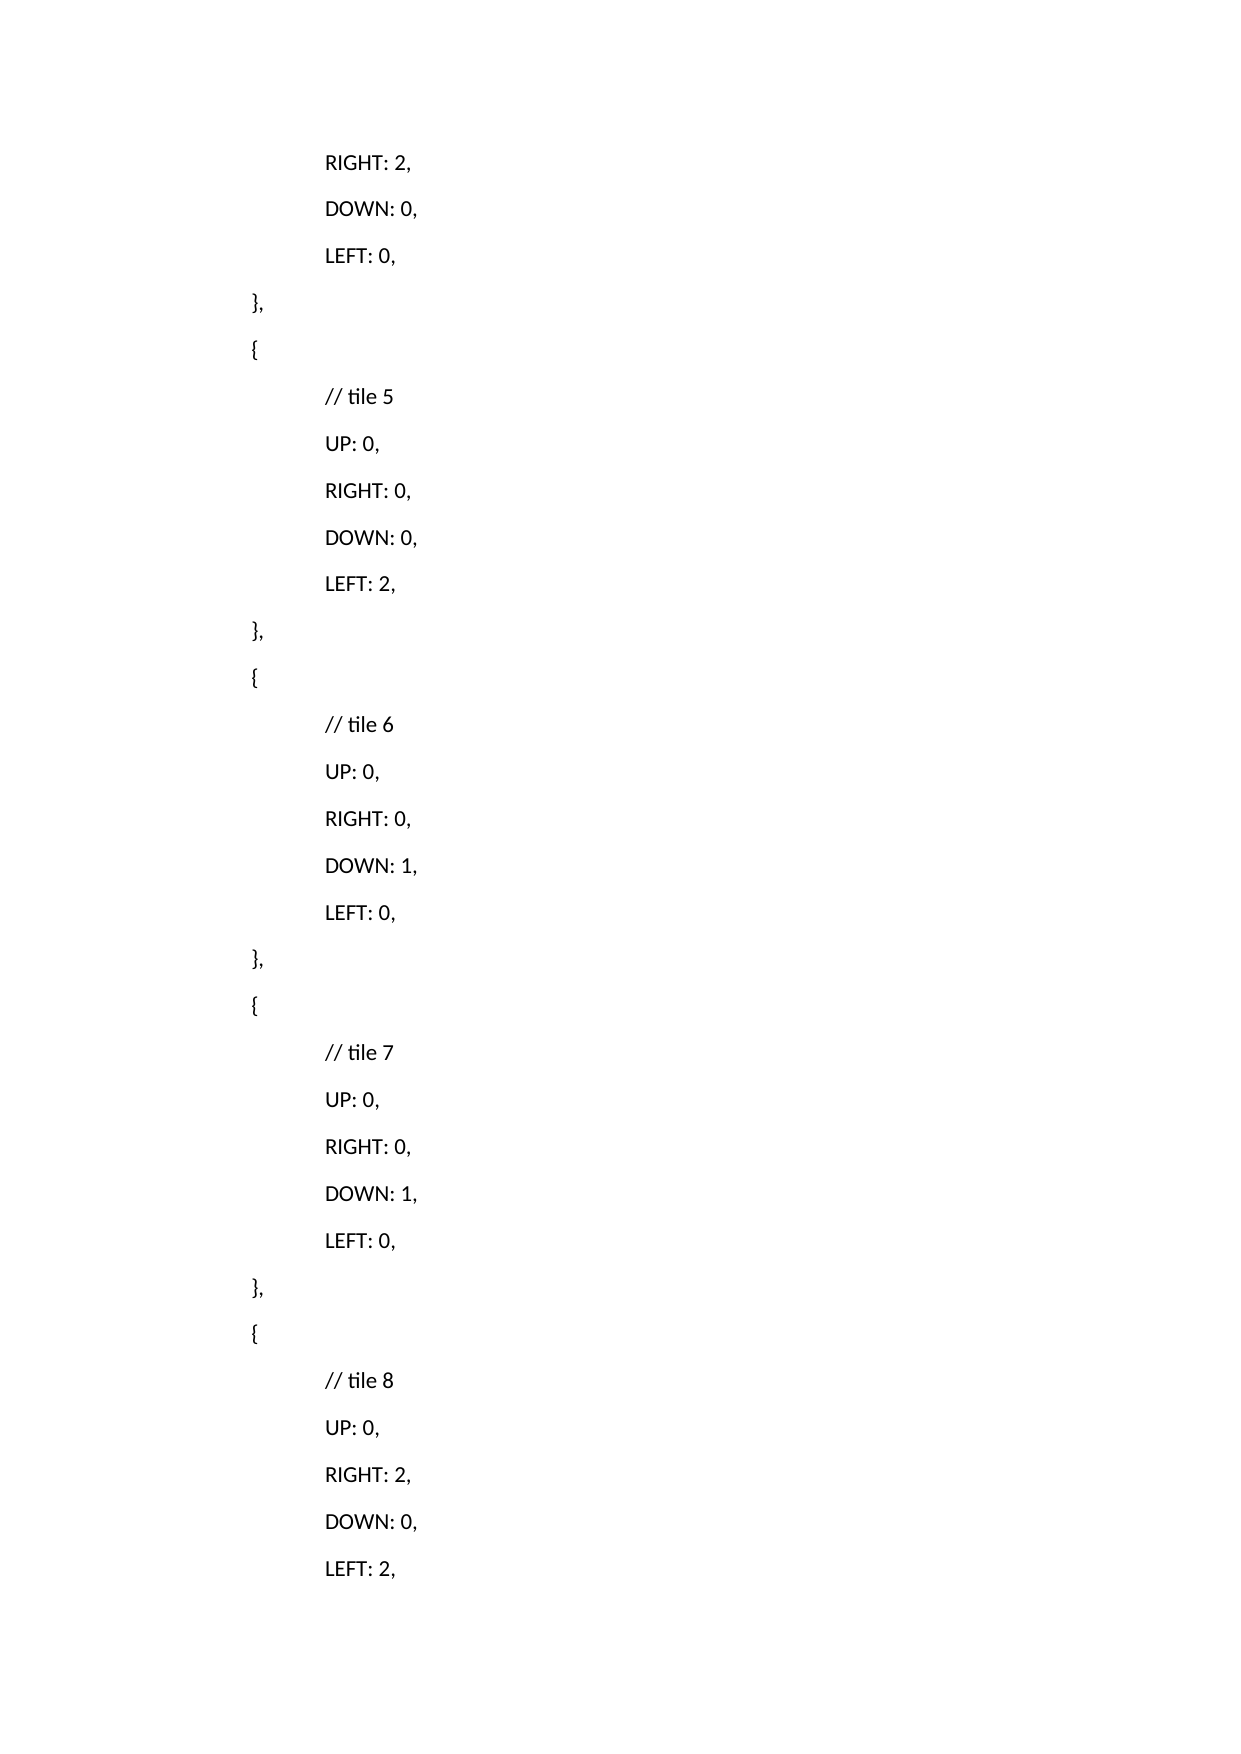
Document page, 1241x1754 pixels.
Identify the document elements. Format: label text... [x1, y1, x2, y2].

text RIGHT: 0, [177, 1132, 1063, 1160]
text RIGHT: 2, [177, 148, 1063, 176]
text RIGHT: 0, [177, 476, 1063, 504]
text UP: 0, [177, 1085, 1063, 1113]
text LEFT: 2, [177, 569, 1063, 597]
text { [177, 1319, 1063, 1347]
text // tile 6 [177, 710, 1063, 738]
text LEFT: 0, [177, 1226, 1063, 1254]
text DOWN: 0, [177, 1507, 1063, 1535]
text UP: 0, [177, 429, 1063, 457]
text RIGHT: 0, [177, 804, 1063, 832]
text // tile 5 [177, 382, 1063, 410]
text UP: 0, [177, 757, 1063, 785]
text }, [177, 944, 1063, 972]
text RIGHT: 2, [177, 1460, 1063, 1488]
text DOWN: 0, [177, 194, 1063, 222]
text // tile 8 [177, 1366, 1063, 1394]
text // tile 7 [177, 1038, 1063, 1066]
text }, [177, 1273, 1063, 1301]
text }, [177, 616, 1063, 644]
text { [177, 335, 1063, 363]
text { [177, 991, 1063, 1019]
text LEFT: 0, [177, 898, 1063, 926]
text LEFT: 2, [177, 1554, 1063, 1582]
text }, [177, 288, 1063, 316]
text DOWN: 1, [177, 851, 1063, 879]
text { [177, 663, 1063, 691]
text UP: 0, [177, 1413, 1063, 1441]
text DOWN: 1, [177, 1179, 1063, 1207]
text LEFT: 0, [177, 241, 1063, 269]
text DOWN: 0, [177, 523, 1063, 551]
